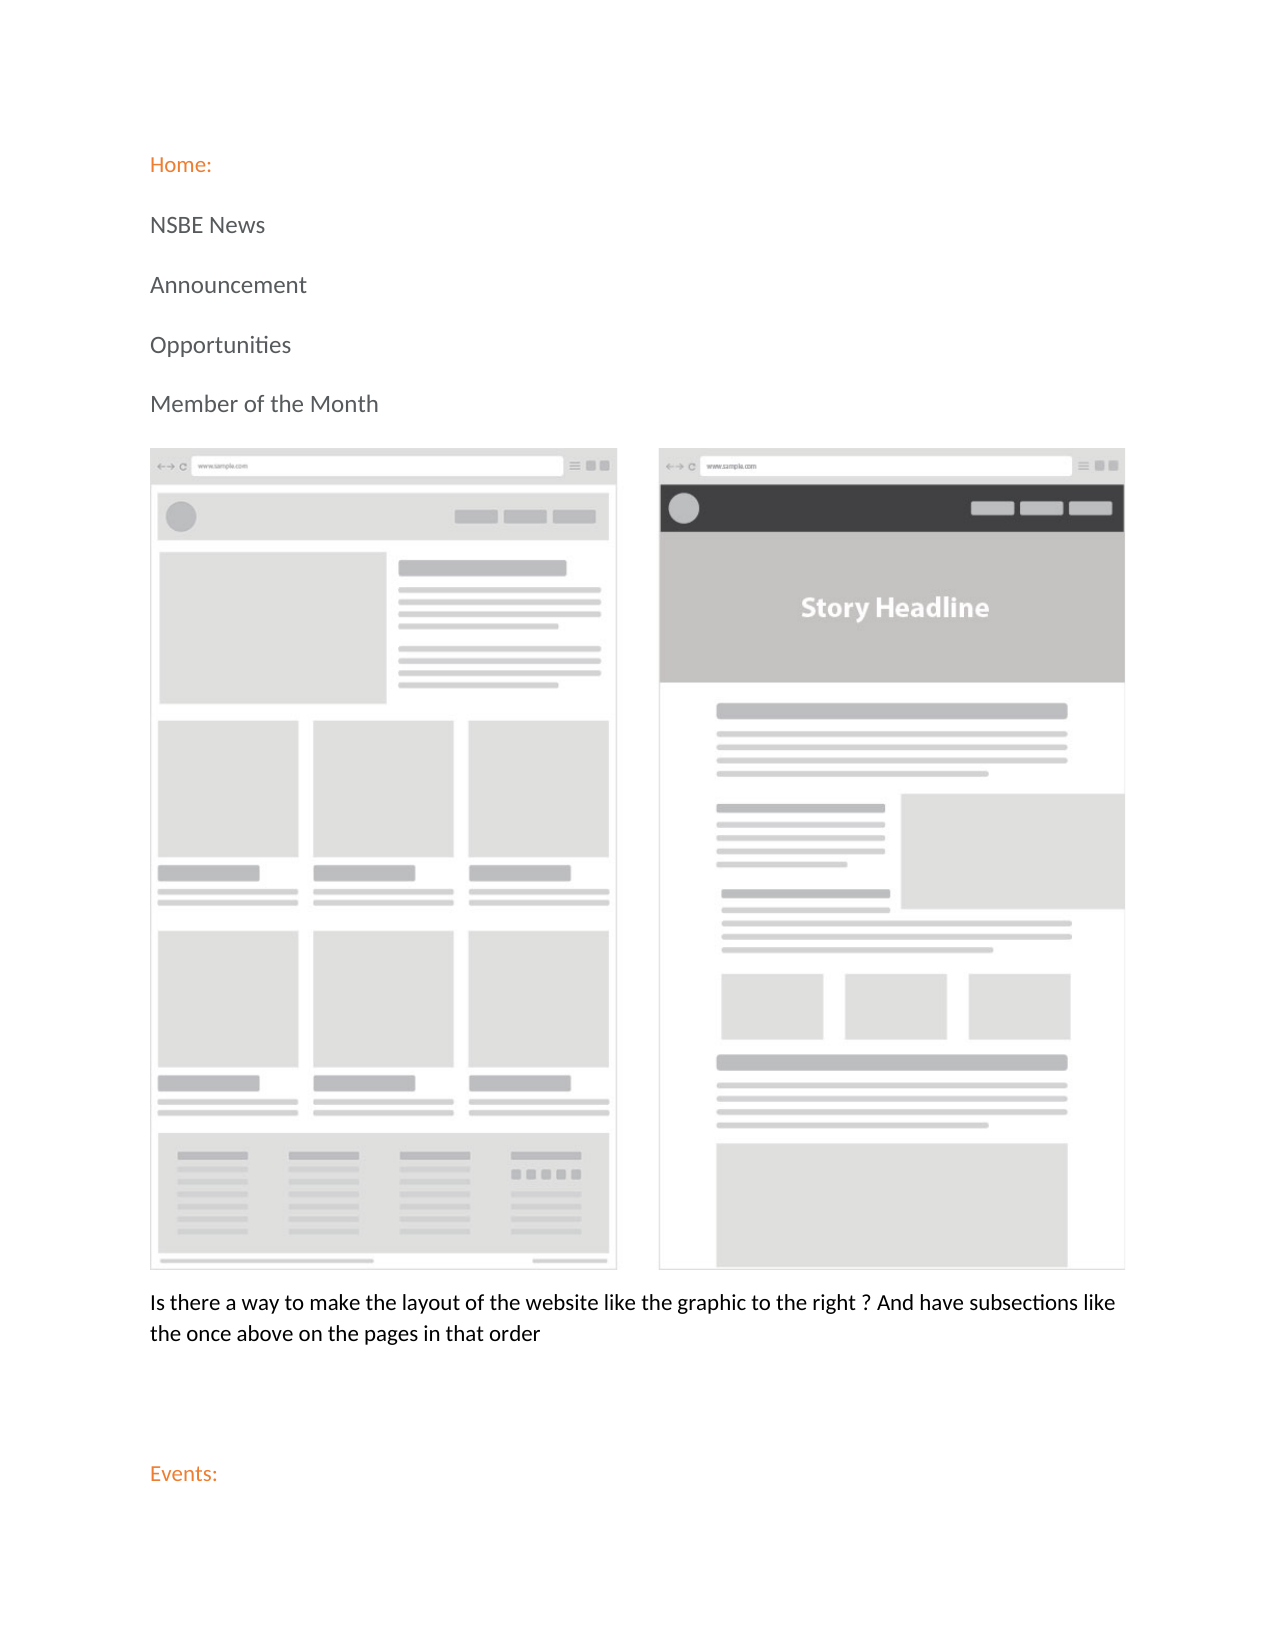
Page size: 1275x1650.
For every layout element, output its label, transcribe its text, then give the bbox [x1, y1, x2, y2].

text Announcement [150, 269, 1125, 299]
text Member of the Month [150, 388, 1125, 419]
text NSBE News [150, 209, 1125, 240]
text Home: [150, 150, 1125, 178]
text Opportunities [150, 329, 1125, 359]
picture [150, 448, 1125, 1270]
text Is there a way to make the layout of the website like the graphic to the right ? And have subsections like the once above on the pages in that order [150, 1288, 1125, 1347]
text Events: [150, 1459, 1125, 1487]
